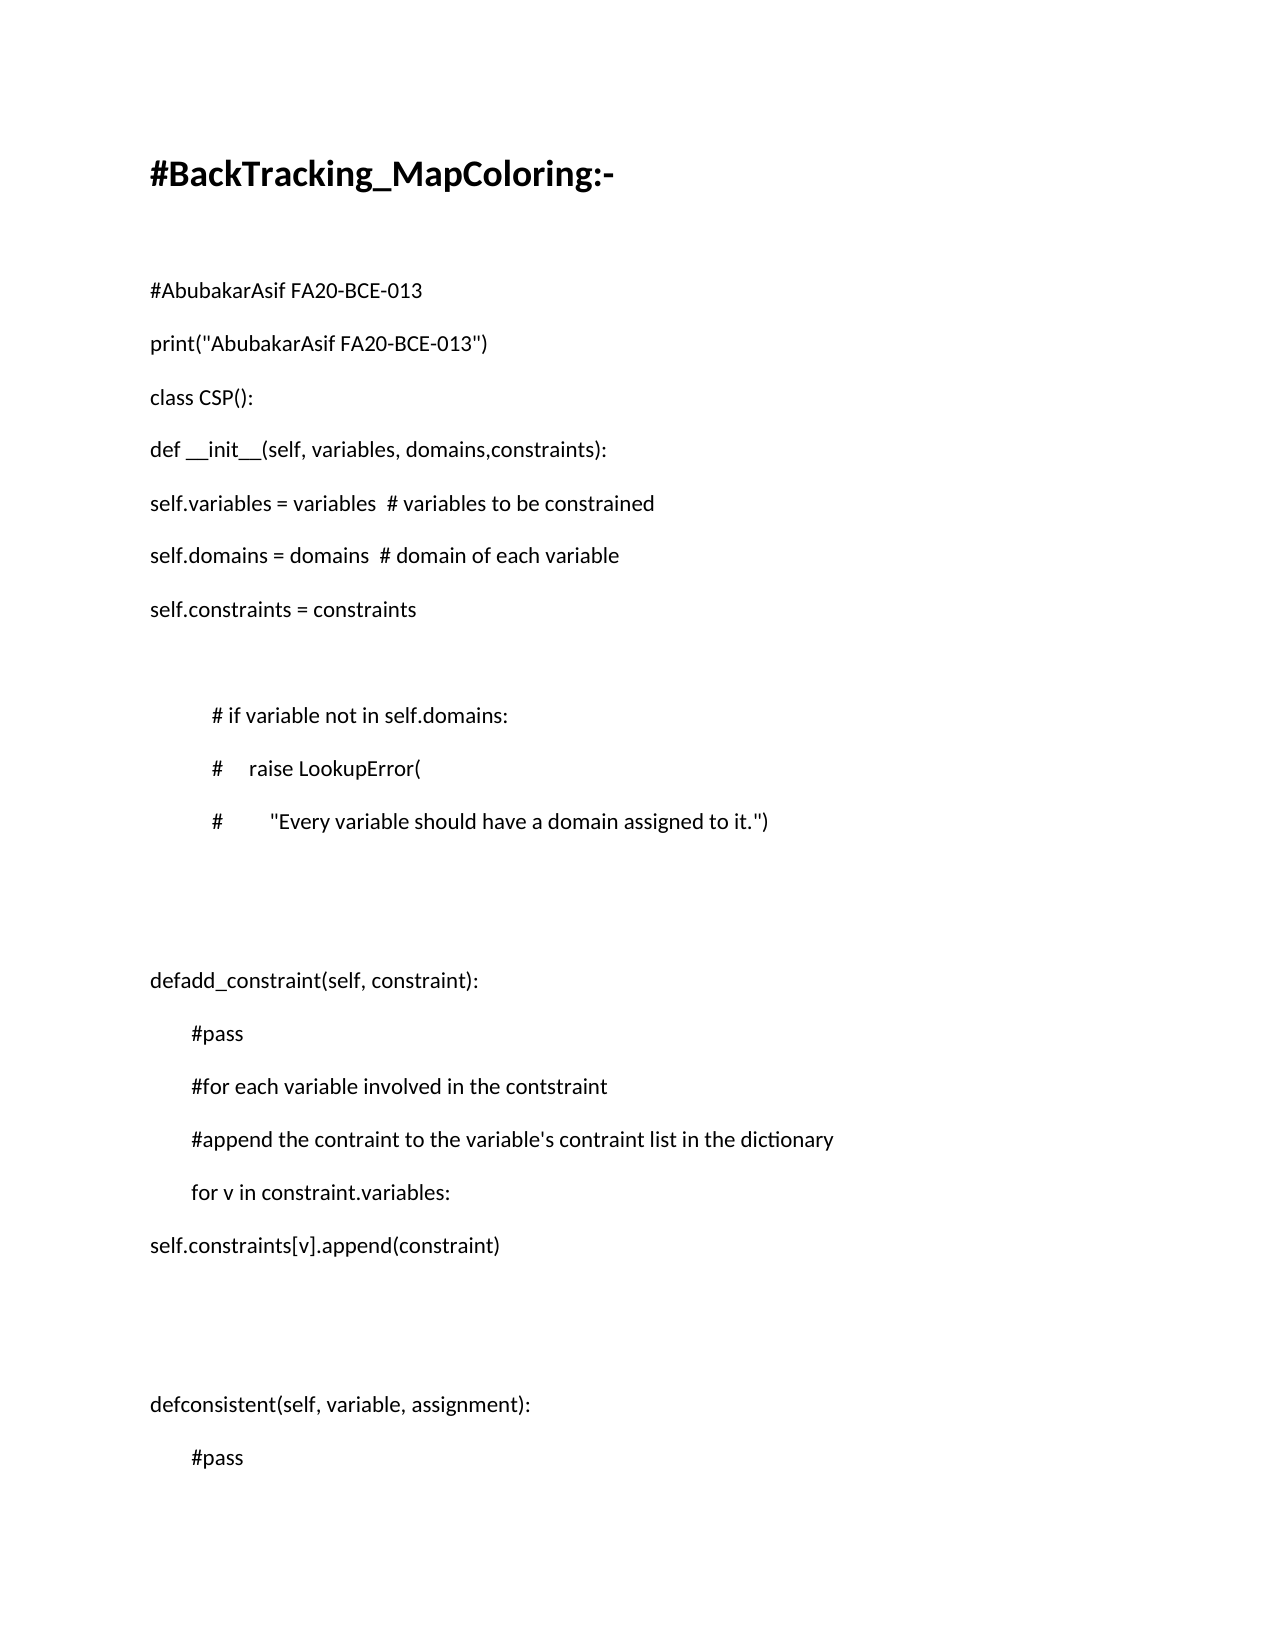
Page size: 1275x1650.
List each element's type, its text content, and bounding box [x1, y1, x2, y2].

text self.constraints = constraints [150, 595, 1125, 623]
text # "Every variable should have a domain assigned to it.") [150, 807, 1125, 835]
text defconsistent(self, variable, assignment): [150, 1390, 1125, 1418]
text class CSP(): [150, 383, 1125, 411]
text #for each variable involved in the contstraint [150, 1072, 1125, 1100]
text self.variables = variables # variables to be constrained [150, 489, 1125, 517]
text print("AbubakarAsif FA20-BCE-013") [150, 329, 1125, 358]
text #BackTracking_MapColoring:- [150, 150, 1125, 196]
text defadd_constraint(self, constraint): [150, 966, 1125, 994]
text self.constraints[v].append(constraint) [150, 1231, 1125, 1259]
text #AbubakarAsif FA20-BCE-013 [150, 277, 1125, 304]
text self.domains = domains # domain of each variable [150, 542, 1125, 570]
text # if variable not in self.domains: [150, 701, 1125, 729]
text #pass [150, 1019, 1125, 1047]
text for v in constraint.variables: [150, 1178, 1125, 1206]
text #pass [150, 1443, 1125, 1471]
text # raise LookupError( [150, 754, 1125, 782]
text def __init__(self, variables, domains,constraints): [150, 436, 1125, 464]
text #append the contraint to the variable's contraint list in the dictionary [150, 1125, 1125, 1153]
